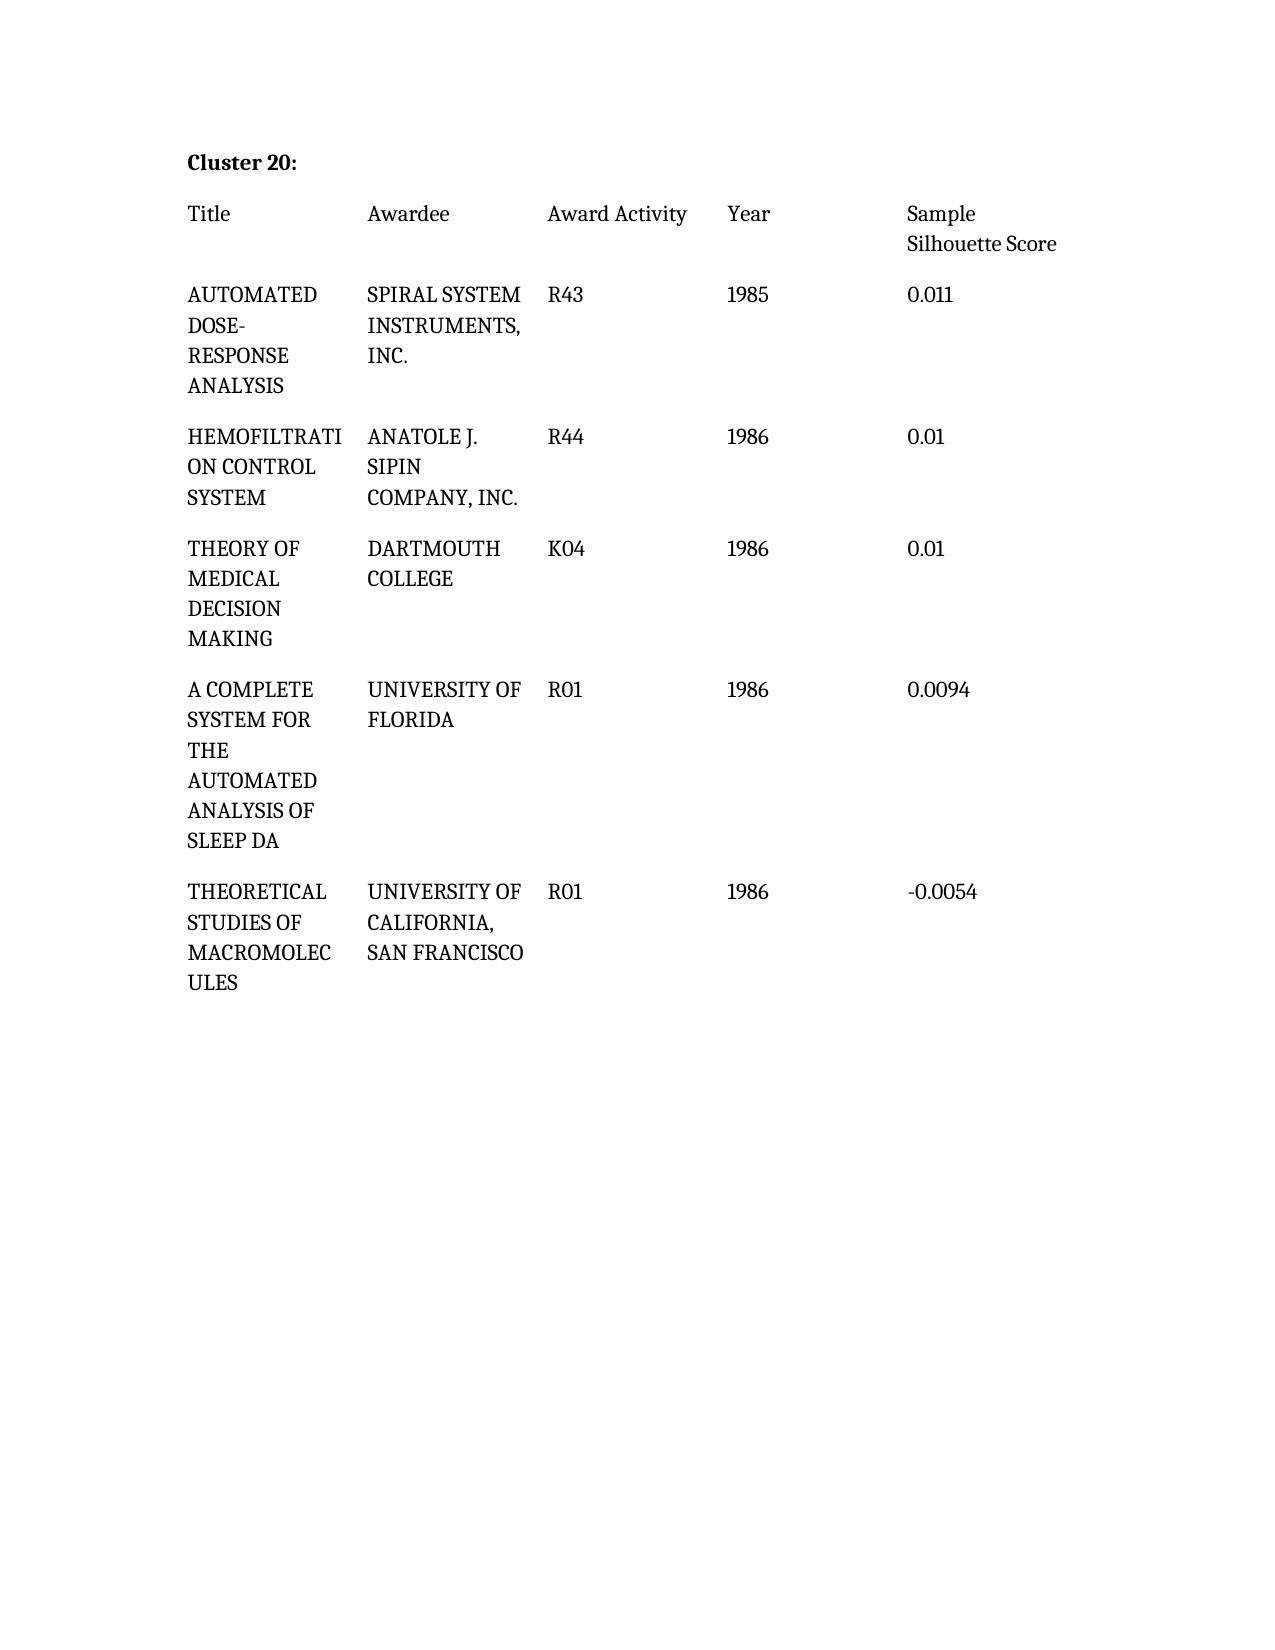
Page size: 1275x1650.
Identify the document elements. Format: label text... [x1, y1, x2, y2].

table_cell 1985 [716, 282, 896, 424]
table_cell SPIRAL SYSTEM INSTRUMENTS, INC. [356, 282, 536, 424]
table_cell THEORY OF MEDICAL DECISION MAKING [176, 535, 356, 677]
table_cell K04 [536, 535, 716, 677]
table_header Award Activity [536, 201, 716, 282]
table_cell 1986 [716, 677, 896, 879]
table_header Sample Silhouette Score [896, 201, 1076, 282]
table_header Year [716, 201, 896, 282]
table_cell 1986 [716, 535, 896, 677]
table_cell UNIVERSITY OF CALIFORNIA, SAN FRANCISCO [356, 879, 536, 1021]
table_cell UNIVERSITY OF FLORIDA [356, 677, 536, 879]
table_cell THEORETICAL STUDIES OF MACROMOLECULES [176, 879, 356, 1021]
table_cell HEMOFILTRATION CONTROL SYSTEM [176, 424, 356, 535]
table_cell 1986 [716, 424, 896, 535]
table_cell R01 [536, 879, 716, 1021]
table_cell R44 [536, 424, 716, 535]
table_header Awardee [356, 201, 536, 282]
table_cell A COMPLETE SYSTEM FOR THE AUTOMATED ANALYSIS OF SLEEP DA [176, 677, 356, 879]
table_cell 1986 [716, 879, 896, 1021]
table_cell AUTOMATED DOSE-RESPONSE ANALYSIS [176, 282, 356, 424]
table_cell DARTMOUTH COLLEGE [356, 535, 536, 677]
table_cell 0.01 [896, 424, 1076, 535]
table_cell -0.0054 [896, 879, 1076, 1021]
table_cell R01 [536, 677, 716, 879]
text Cluster 20: [187, 150, 1087, 176]
table_cell R43 [536, 282, 716, 424]
table_cell 0.011 [896, 282, 1076, 424]
table_cell 0.01 [896, 535, 1076, 677]
table_cell 0.0094 [896, 677, 1076, 879]
table_cell ANATOLE J. SIPIN COMPANY, INC. [356, 424, 536, 535]
table_header Title [176, 201, 356, 282]
